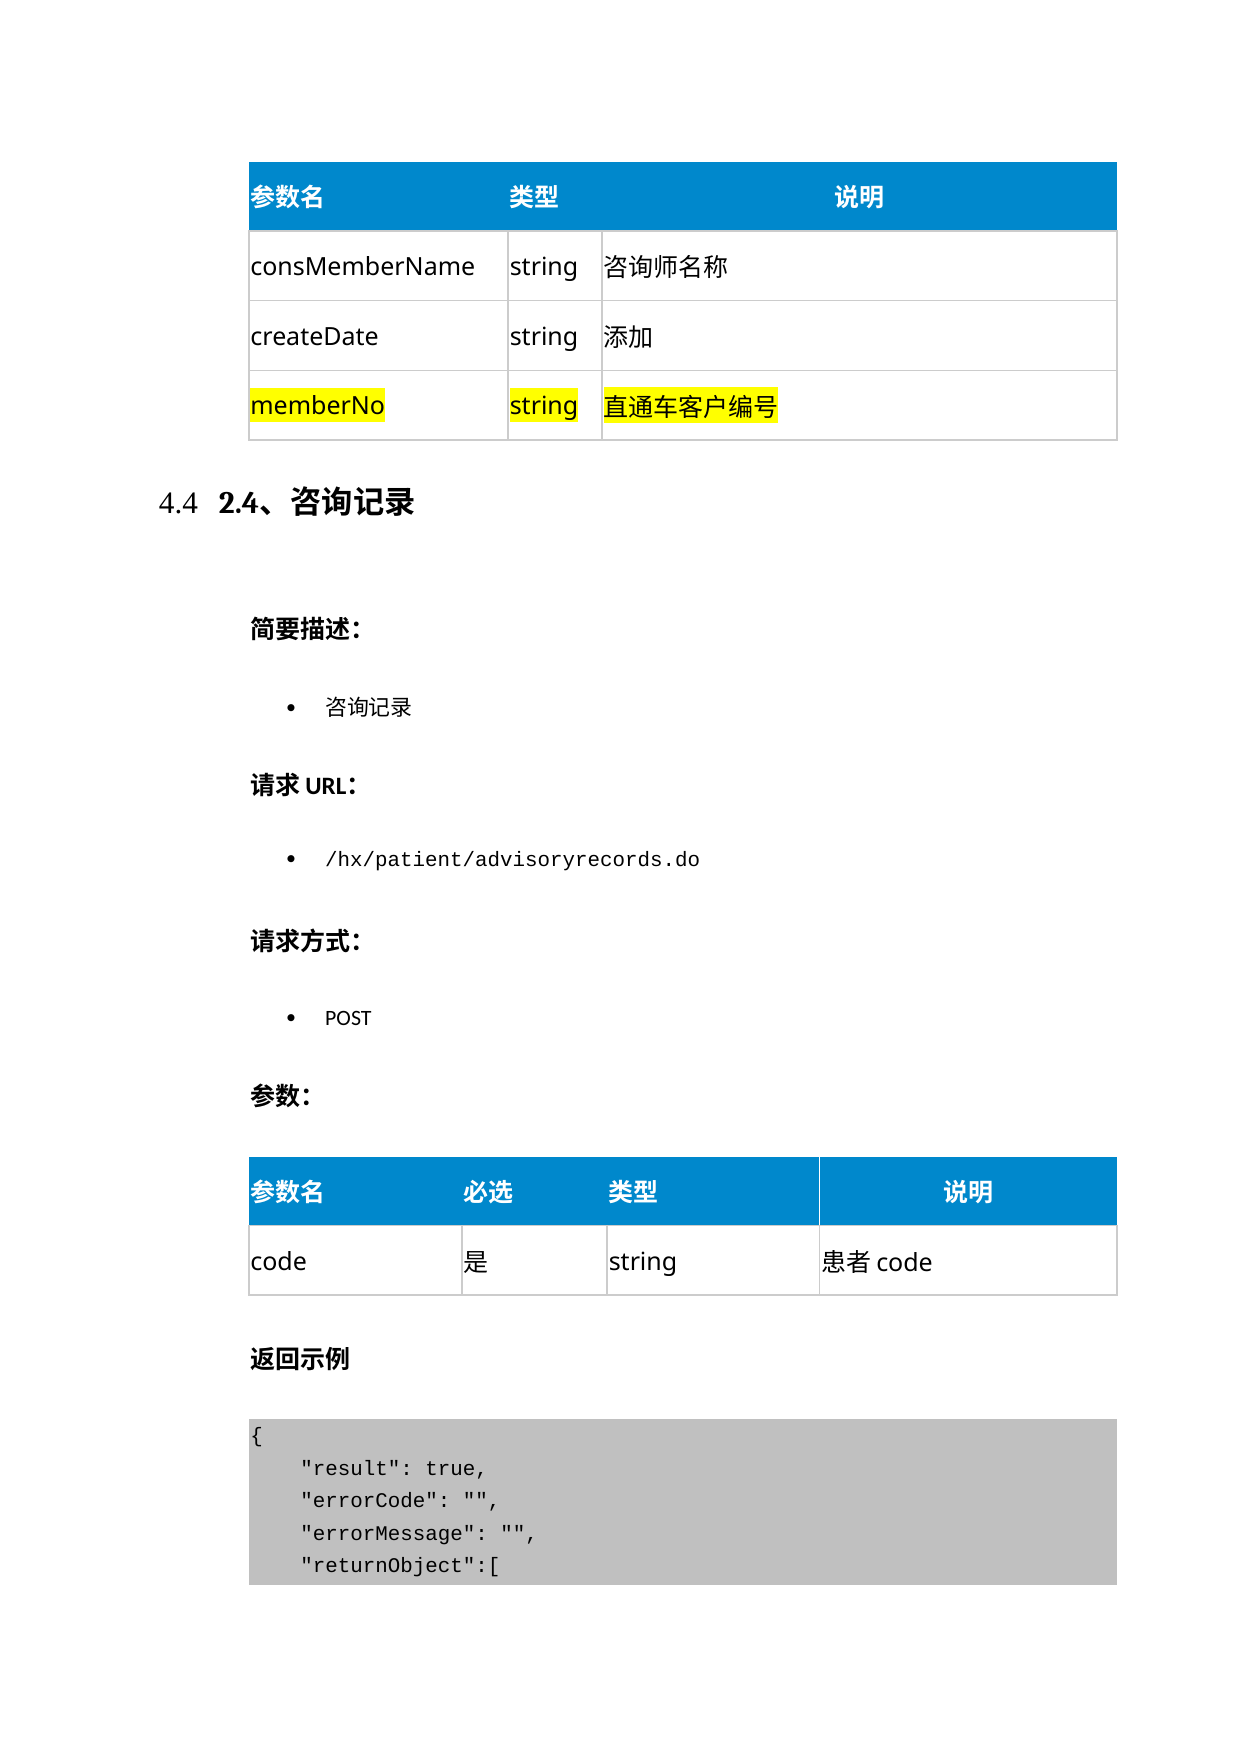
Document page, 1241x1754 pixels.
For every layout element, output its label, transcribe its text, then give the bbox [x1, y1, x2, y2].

text 简要描述： [250, 595, 1053, 660]
list 咨询记录 [287, 689, 1053, 722]
text 参数： [250, 1062, 1053, 1127]
text 请求URL： [250, 751, 1053, 816]
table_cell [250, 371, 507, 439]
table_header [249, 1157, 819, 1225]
text 请求方式： [250, 907, 1053, 972]
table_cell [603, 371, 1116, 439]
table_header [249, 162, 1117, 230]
list POST [287, 1001, 1053, 1033]
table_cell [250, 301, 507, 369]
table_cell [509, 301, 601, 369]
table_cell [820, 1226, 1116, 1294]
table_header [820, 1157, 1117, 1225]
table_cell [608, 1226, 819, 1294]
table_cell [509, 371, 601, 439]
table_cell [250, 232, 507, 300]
text 返回示例 [250, 1325, 1053, 1390]
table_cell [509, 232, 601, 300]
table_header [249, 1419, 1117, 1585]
subtitle 2.4、咨询记录 [159, 468, 1053, 533]
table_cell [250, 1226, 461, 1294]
list /hx/patient/advisoryrecords.do [287, 845, 1053, 877]
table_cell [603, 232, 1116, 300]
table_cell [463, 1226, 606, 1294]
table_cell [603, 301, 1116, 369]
